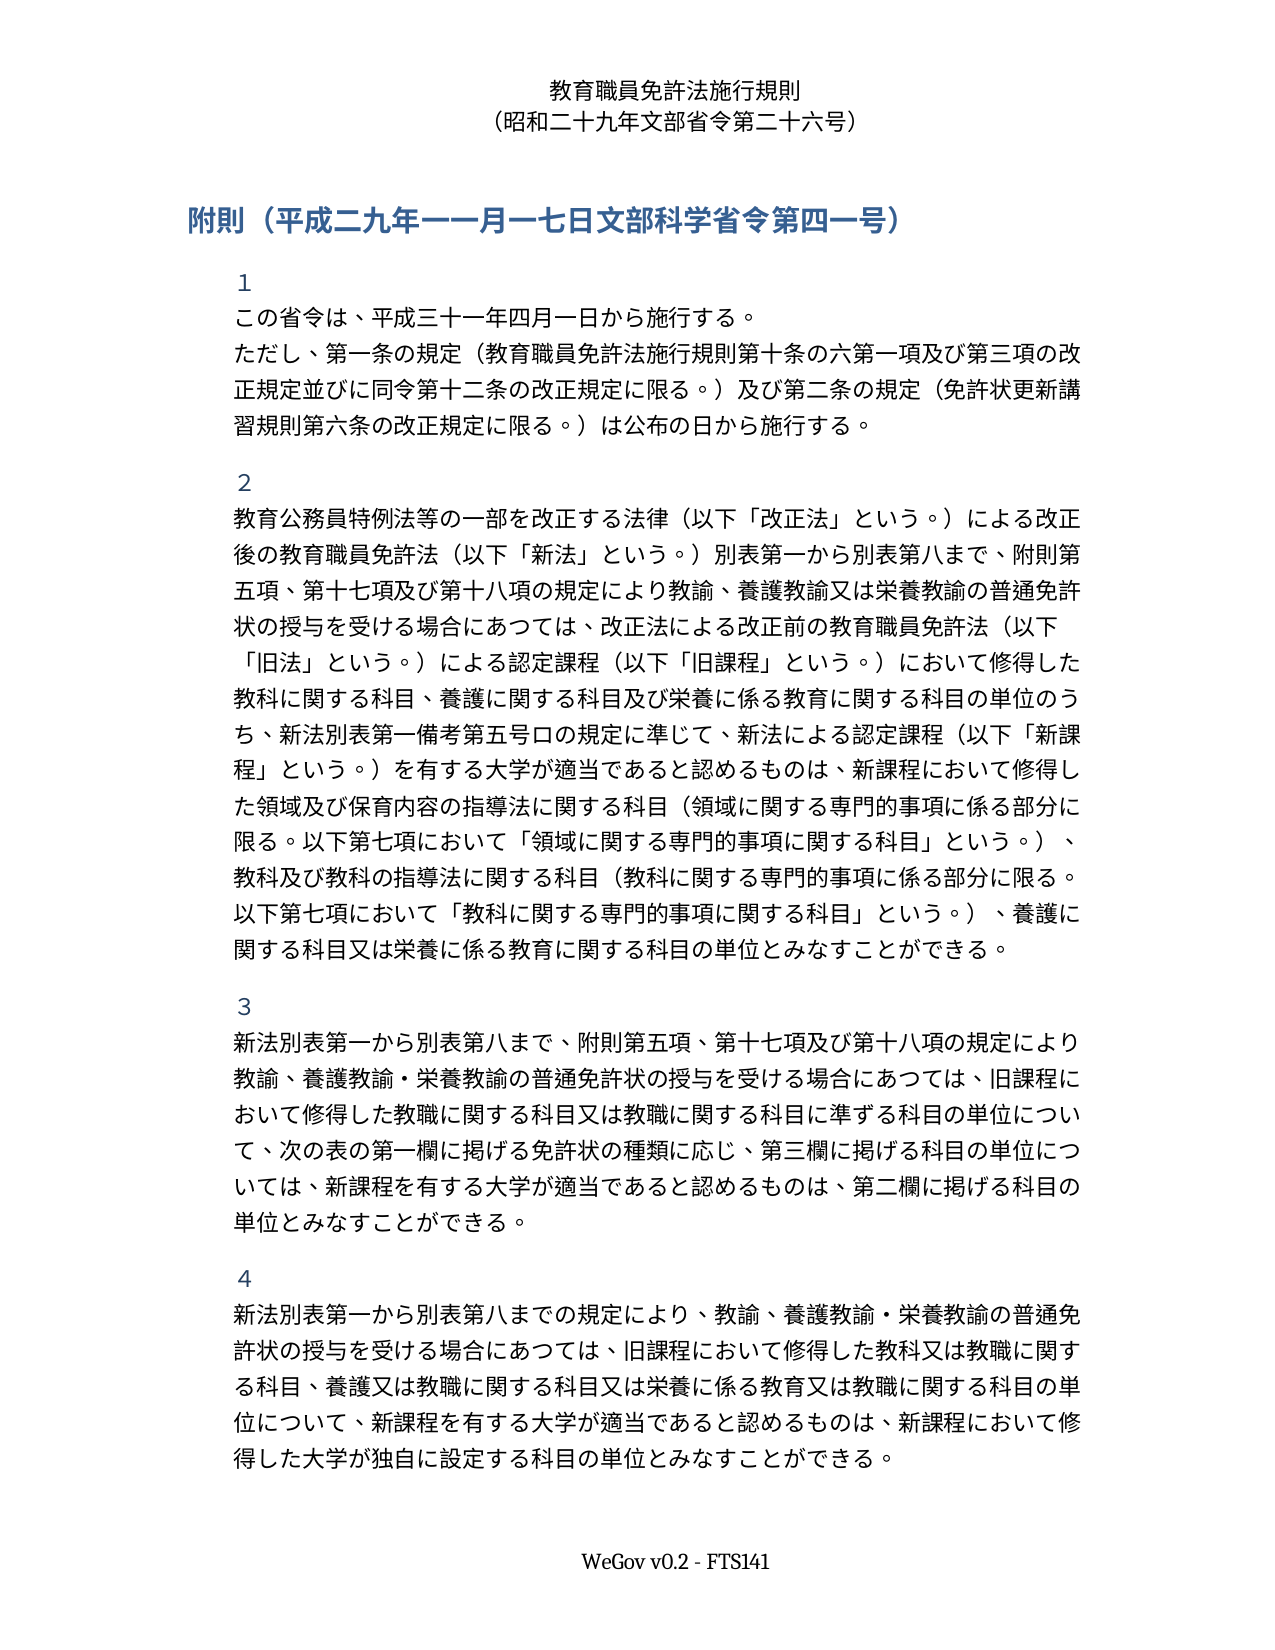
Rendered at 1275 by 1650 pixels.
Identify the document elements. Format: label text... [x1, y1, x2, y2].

subtitle １ [233, 266, 1087, 298]
subtitle 附則（平成二九年一一月一七日文部科学省令第四一号） [187, 200, 1087, 240]
text この省令は、平成三十一年四月一日から施行する。 ただし、第一条の規定（教育職員免許法施行規則第十条の六第一項及び第三項の改正規定並びに同令第十二条の改正規定に限る。）及び第二条の規定（免許状更新講習規則第六条の改正規定に限る。）は公布の日から施行する。 [233, 302, 1087, 441]
subtitle ３ [233, 991, 1087, 1022]
text 新法別表第一から別表第八まで、附則第五項、第十七項及び第十八項の規定により教諭、養護教諭・栄養教諭の普通免許状の授与を受ける場合にあつては、旧課程において修得した教職に関する科目又は教職に関する科目に準ずる科目の単位について、次の表の第一欄に掲げる免許状の種類に応じ、第三欄に掲げる科目の単位については、新課程を有する大学が適当であると認めるものは、第二欄に掲げる科目の単位とみなすことができる。 [233, 1027, 1087, 1238]
text 教育公務員特例法等の一部を改正する法律（以下「改正法」という。）による改正後の教育職員免許法（以下「新法」という。）別表第一から別表第八まで、附則第五項、第十七項及び第十八項の規定により教諭、養護教諭又は栄養教諭の普通免許状の授与を受ける場合にあつては、改正法による改正前の教育職員免許法（以下「旧法」という。）による認定課程（以下「旧課程」という。）において修得した教科に関する科目、養護に関する科目及び栄養に係る教育に関する科目の単位のうち、新法別表第一備考第五号ロの規定に準じて、新法による認定課程（以下「新課程」という。）を有する大学が適当であると認めるものは、新課程において修得した領域及び保育内容の指導法に関する科目（領域に関する専門的事項に係る部分に限る。以下第七項において「領域に関する専門的事項に関する科目」という。）、教科及び教科の指導法に関する科目（教科に関する専門的事項に係る部分に限る。以下第七項において「教科に関する専門的事項に関する科目」という。）、養護に関する科目又は栄養に係る教育に関する科目の単位とみなすことができる。 [233, 503, 1087, 965]
subtitle ２ [233, 467, 1087, 498]
subtitle ４ [233, 1263, 1087, 1294]
